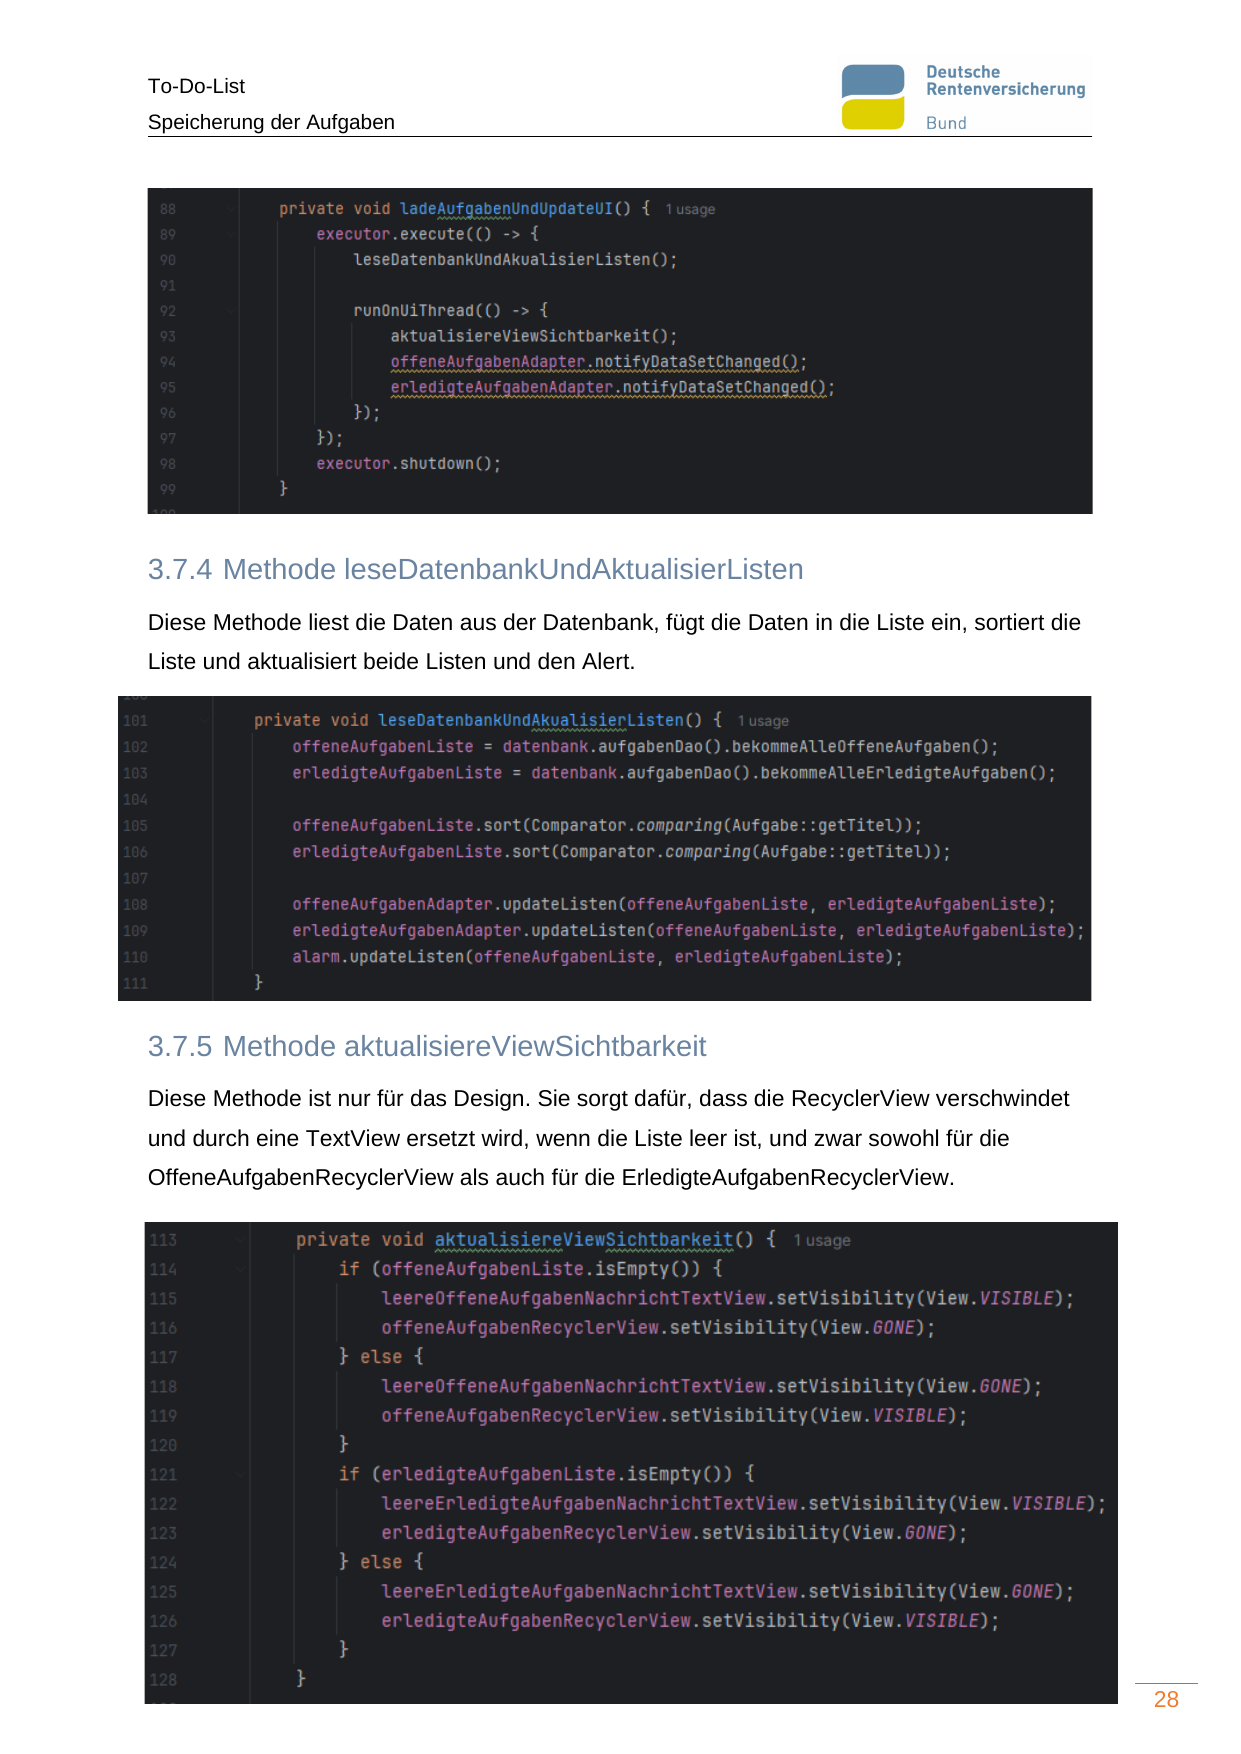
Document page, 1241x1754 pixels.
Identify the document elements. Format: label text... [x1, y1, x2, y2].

subtitle Methode leseDatenbankUndAktualisierListen [148, 552, 1092, 586]
picture [118, 696, 1092, 1001]
picture [144, 1222, 1118, 1704]
picture [147, 188, 1093, 514]
subtitle Methode aktualisiereViewSichtbarkeit [148, 1028, 1092, 1062]
text Diese Methode ist nur für das Design. Sie sorgt dafür, dass die RecyclerView verschwindet und durch eine TextView ersetzt wird, wenn die Liste leer ist, und zwar sowohl für die OffeneAufgabenRecyclerView als auch für die ErledigteAufgabenRecyclerView. [148, 1085, 1092, 1190]
text Diese Methode liest die Daten aus der Datenbank, fügt die Daten in die Liste ein, sortiert die Liste und aktualisiert beide Listen und den Alert. [148, 609, 1092, 674]
picture [836, 54, 1093, 136]
